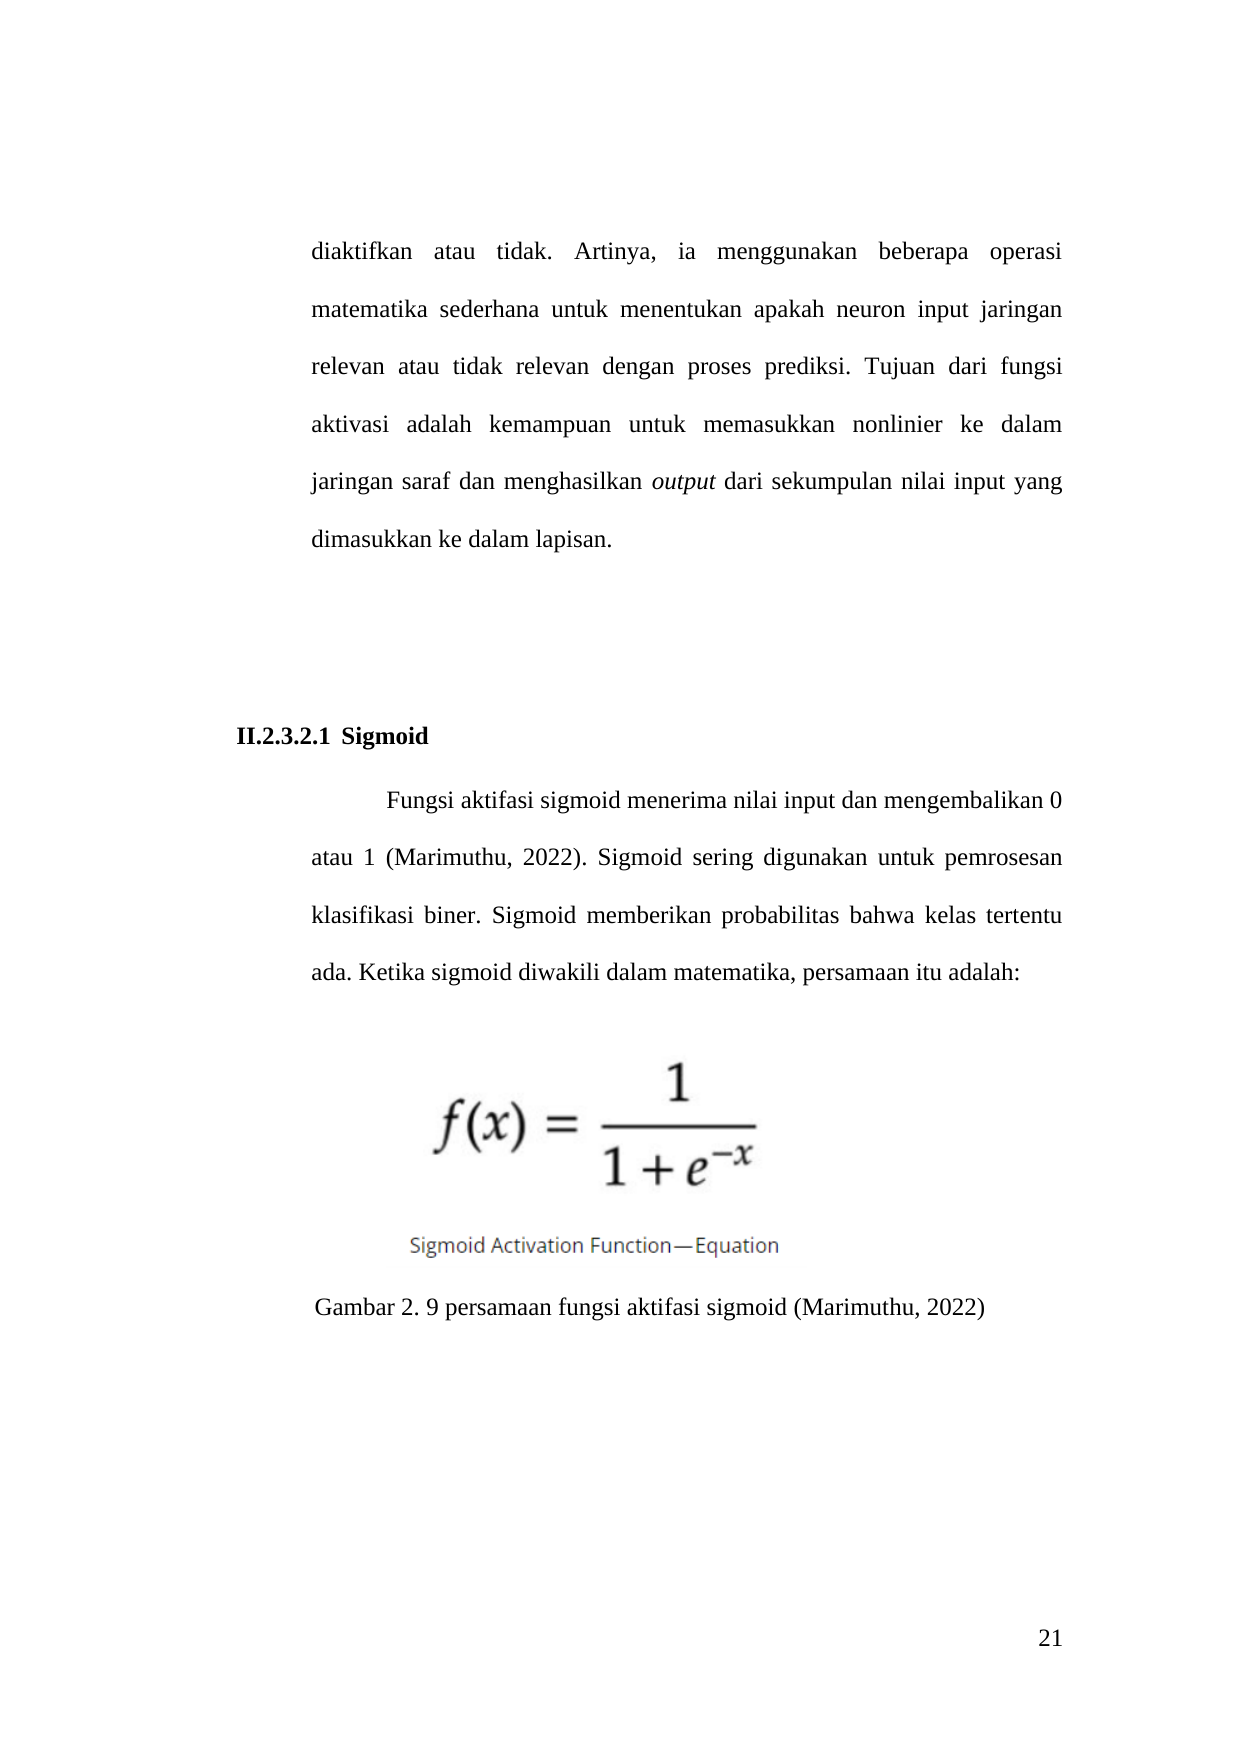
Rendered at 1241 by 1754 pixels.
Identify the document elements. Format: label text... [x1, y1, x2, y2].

subtitle Sigmoid [236, 721, 1063, 750]
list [311, 236, 1063, 552]
picture [386, 1015, 808, 1268]
list Fungsi aktifasi sigmoid menerima nilai input dan mengembalikan 0 atau 1 . Sigmoid sering digunakan untuk pemrosesan klasifikasi biner. Sigmoid memberikan probabilitas bahwa kelas tertentu ada. Ketika sigmoid diwakili dalam matematika, persamaan itu adalah: [311, 785, 1063, 986]
text Gambar 2. 9 persamaan fungsi aktifasi sigmoid [236, 1292, 1063, 1321]
